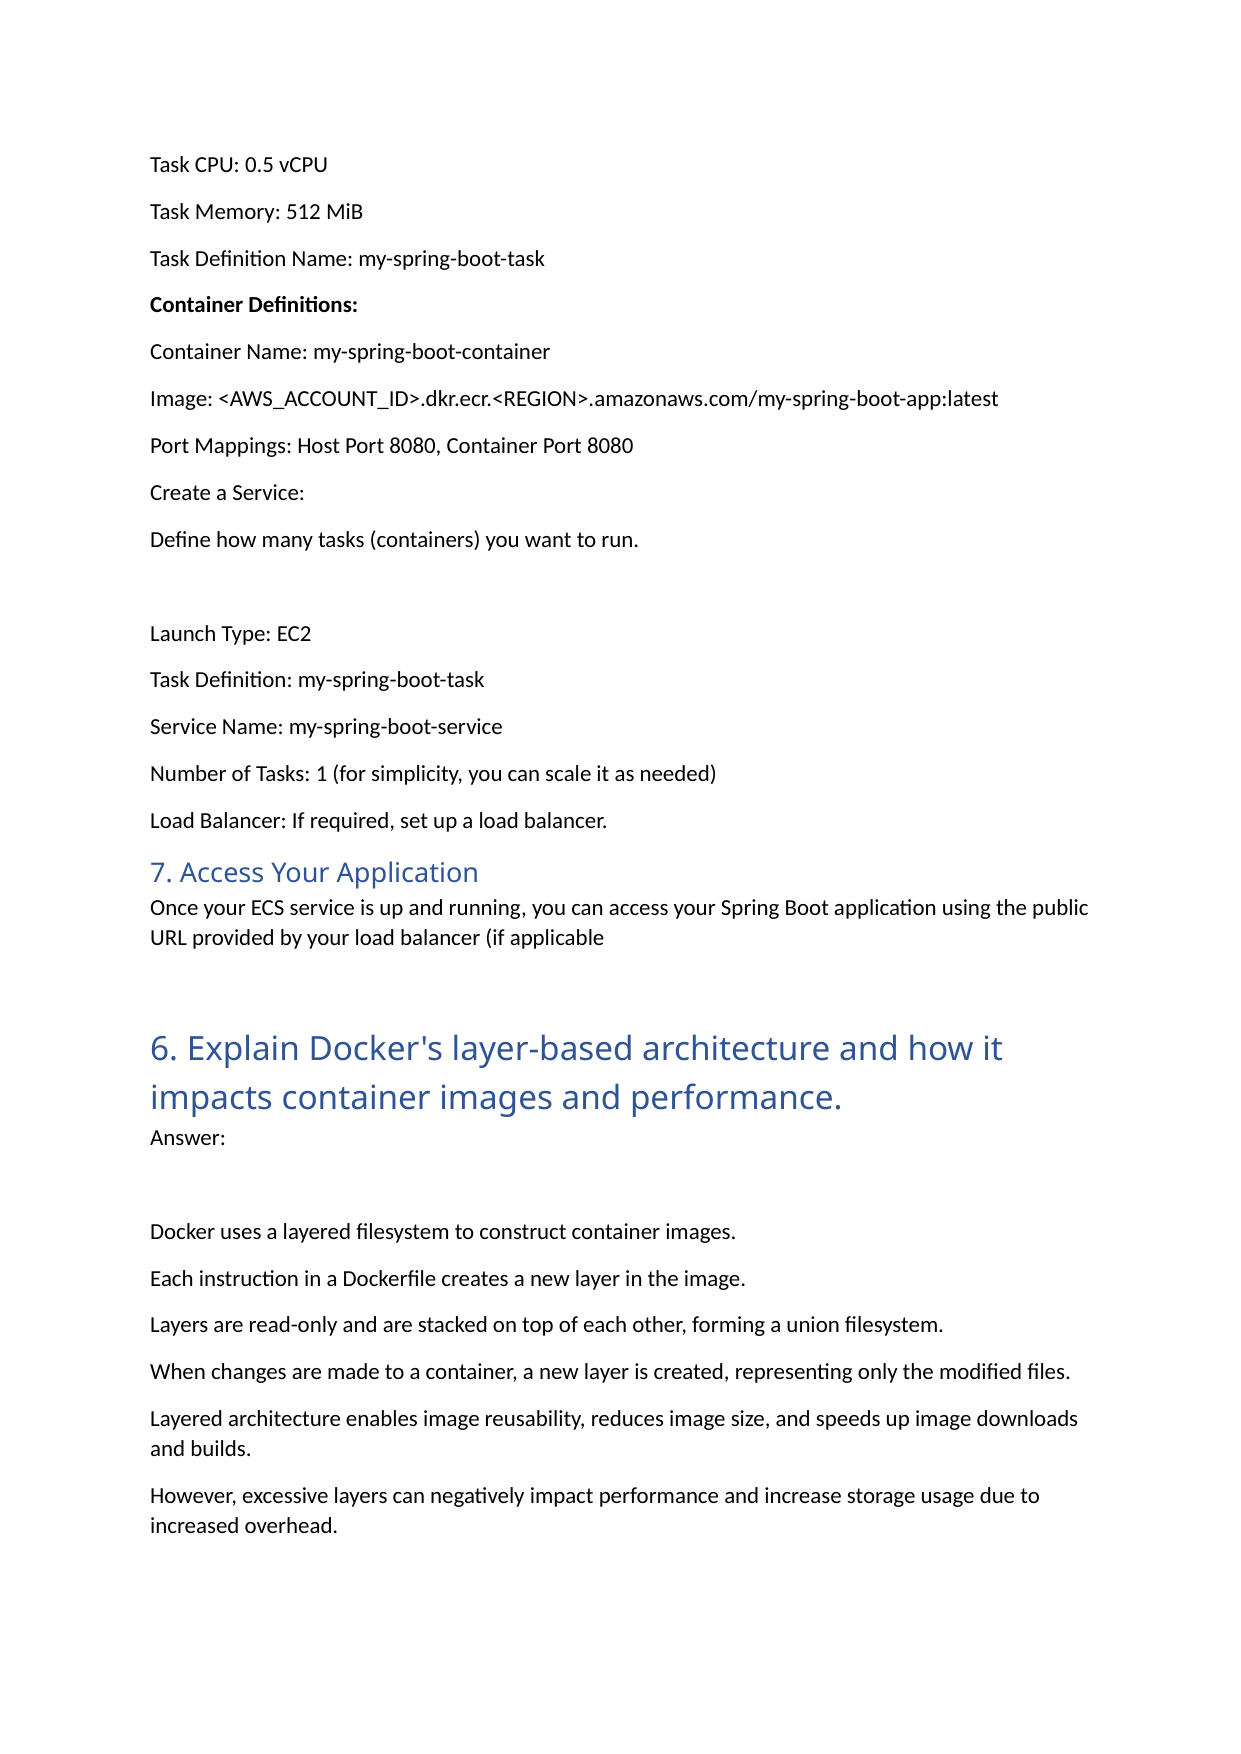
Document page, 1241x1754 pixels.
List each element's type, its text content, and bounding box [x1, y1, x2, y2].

text Task CPU: 0.5 vCPU [150, 150, 1090, 178]
text Each instruction in a Dockerfile creates a new layer in the image. [150, 1264, 1090, 1292]
text Layers are read-only and are stacked on top of each other, forming a union filesystem. [150, 1311, 1090, 1339]
text When changes are made to a container, a new layer is created, representing only the modified files. [150, 1357, 1090, 1386]
text Task Memory: 512 MiB [150, 197, 1090, 225]
subtitle 6. Explain Docker's layer-based architecture and how it impacts container images and performance. [150, 1025, 1090, 1119]
text Answer: [150, 1123, 1090, 1151]
text Launch Type: EC2 [150, 619, 1090, 647]
text However, excessive layers can negatively impact performance and increase storage usage due to increased overhead. [150, 1481, 1090, 1540]
text Port Mappings: Host Port 8080, Container Port 8080 [150, 431, 1090, 459]
text Task Definition Name: my-spring-boot-task [150, 244, 1090, 272]
text Define how many tasks (containers) you want to run. [150, 525, 1090, 553]
text Create a Service: [150, 478, 1090, 506]
text Task Definition: my-spring-boot-task [150, 666, 1090, 694]
text Image: <AWS_ACCOUNT_ID>.dkr.ecr.<REGION>.amazonaws.com/my-spring-boot-app:latest [150, 384, 1090, 412]
text Docker uses a layered filesystem to construct container images. [150, 1217, 1090, 1245]
text Number of Tasks: 1 (for simplicity, you can scale it as needed) [150, 759, 1090, 787]
text Container Definitions: [150, 291, 1090, 319]
text Layered architecture enables image reusability, reduces image size, and speeds up image downloads and builds. [150, 1404, 1090, 1463]
subtitle 7. Access Your Application [150, 853, 1090, 890]
text Service Name: my-spring-boot-service [150, 712, 1090, 741]
text Once your ECS service is up and running, you can access your Spring Boot application using the public URL provided by your load balancer (if applicable [150, 893, 1090, 951]
text Container Name: my-spring-boot-container [150, 337, 1090, 366]
text Load Balancer: If required, set up a load balancer. [150, 806, 1090, 834]
